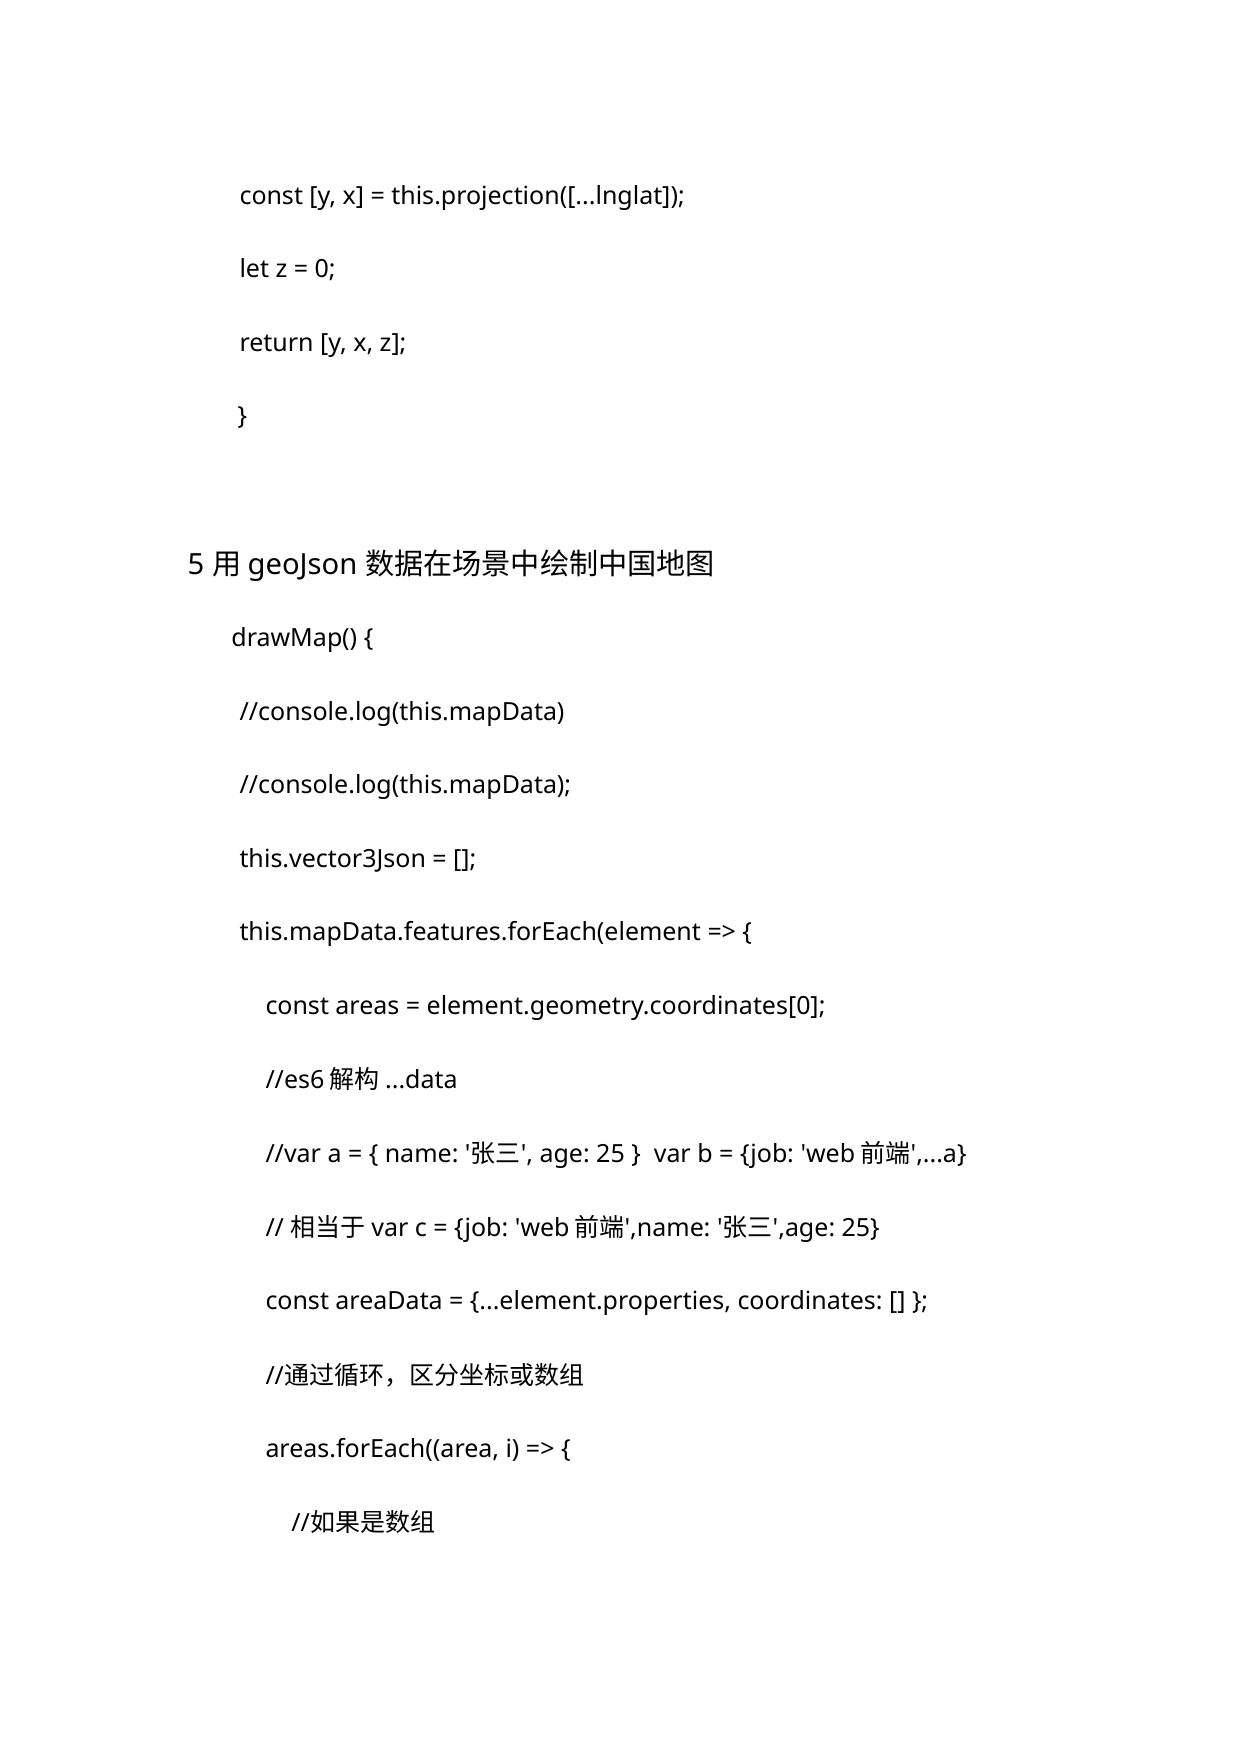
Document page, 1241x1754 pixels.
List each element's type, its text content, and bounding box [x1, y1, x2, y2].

text // 相当于 var c = {job: 'web前端',name: '张三',age: 25} [187, 1193, 1053, 1258]
text //var a = { name: '张三', age: 25 } var b = {job: 'web前端',...a} [187, 1119, 1053, 1184]
text const [y, x] = this.projection([...lnglat]); [187, 162, 1053, 227]
text const areas = element.geometry.coordinates[0]; [187, 972, 1053, 1037]
text const areaData = {...element.properties, coordinates: [] }; [187, 1267, 1053, 1332]
text //通过循环，区分坐标或数组 [187, 1341, 1053, 1406]
text areas.forEach((area, i) => { [187, 1415, 1053, 1480]
text } [187, 382, 1053, 447]
text //console.log(this.mapData) [187, 678, 1053, 743]
text //console.log(this.mapData); [187, 752, 1053, 817]
text this.mapData.features.forEach(element => { [187, 898, 1053, 963]
text //es6解构 ...data [187, 1045, 1053, 1110]
text drawMap() { [187, 605, 1053, 670]
text let z = 0; [187, 235, 1053, 300]
text this.vector3Json = []; [187, 825, 1053, 890]
text return [y, x, z]; [187, 309, 1053, 374]
text 5 用 geoJson 数据在场景中绘制中国地图 [187, 529, 1053, 594]
text //如果是数组 [187, 1488, 1053, 1553]
